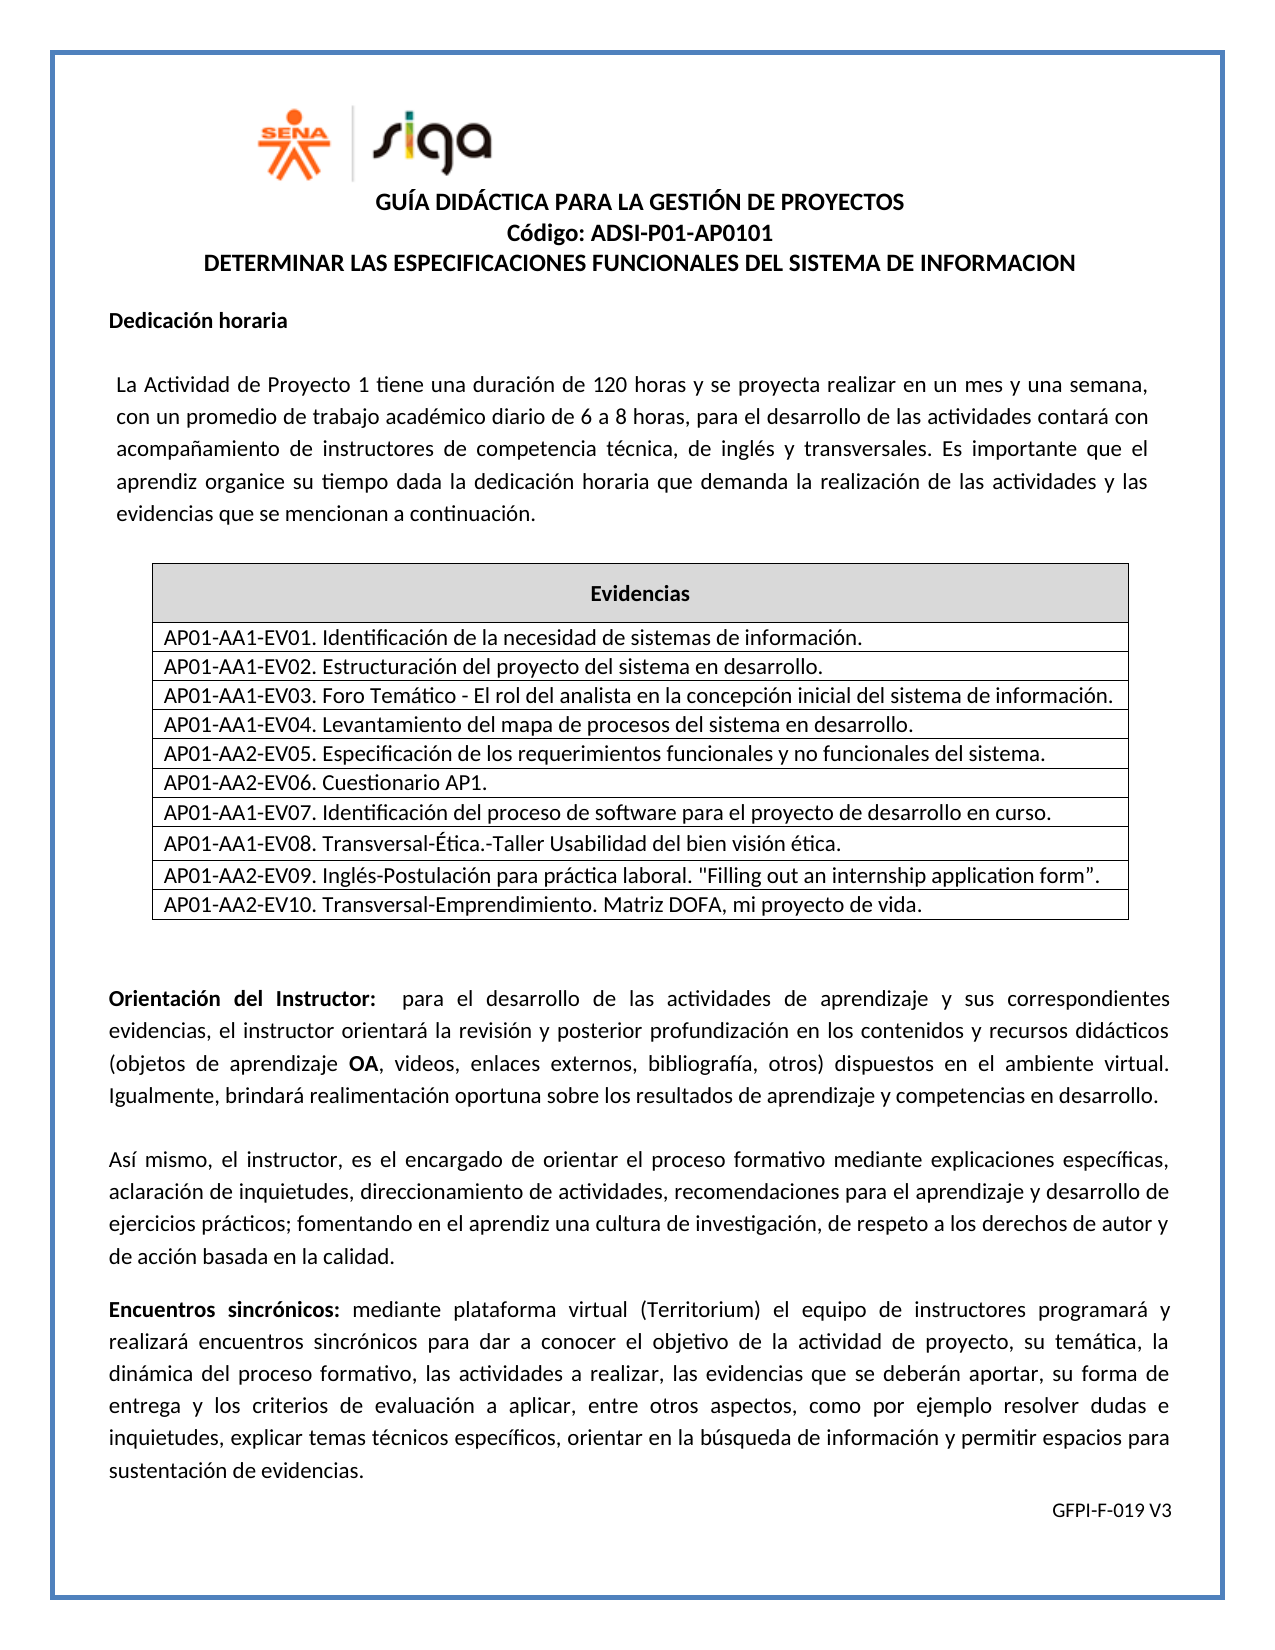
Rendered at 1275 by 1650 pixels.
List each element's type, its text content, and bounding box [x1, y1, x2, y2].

table_cell AP01-AA1-EV07. Identificación del proceso de software para el proyecto de desarrollo en curso. [153, 798, 1128, 826]
table_header Evidencias [153, 564, 1128, 622]
table_cell AP01-AA2-EV06. Cuestionario AP1. [153, 769, 1128, 797]
table_cell AP01-AA1-EV04. Levantamiento del mapa de procesos del sistema en desarrollo. [153, 710, 1128, 738]
text Así mismo, el instructor, es el encargado de orientar el proceso formativo mediante explicaciones específicas, aclaración de inquietudes, direccionamiento de actividades, recomendaciones para el aprendizaje y desarrollo de ejercicios prácticos; fomentando en el aprendiz una cultura de investigación, de respeto a los derechos de autor y de acción basada en la calidad. [109, 1145, 1172, 1270]
table_cell AP01-AA1-EV02. Estructuración del proyecto del sistema en desarrollo. [153, 652, 1128, 680]
text Dedicación horaria [109, 306, 1153, 334]
text Encuentros sincrónicos: mediante plataforma virtual (Territorium) el equipo de instructores programará y realizará encuentros sincrónicos para dar a conocer el objetivo de la actividad de proyecto, su temática, la dinámica del proceso formativo, las actividades a realizar, las evidencias que se deberán aportar, su forma de entrega y los criterios de evaluación a aplicar, entre otros aspectos, como por ejemplo resolver dudas e inquietudes, explicar temas técnicos específicos, orientar en la búsqueda de información y permitir espacios para sustentación de evidencias. [109, 1295, 1172, 1484]
picture [108, 101, 640, 187]
table_cell AP01-AA1-EV08. Transversal-Ética.-Taller Usabilidad del bien visión ética. [153, 827, 1128, 860]
text Orientación del Instructor: para el desarrollo de las actividades de aprendizaje y sus correspondientes evidencias, el instructor orientará la revisión y posterior profundización en los contenidos y recursos didácticos (objetos de aprendizaje OA, videos, enlaces externos, bibliografía, otros) dispuestos en el ambiente virtual. Igualmente, brindará realimentación oportuna sobre los resultados de aprendizaje y competencias en desarrollo. [109, 984, 1172, 1109]
table_cell AP01-AA2-EV05. Especificación de los requerimientos funcionales y no funcionales del sistema. [153, 739, 1128, 767]
table_cell AP01-AA2-EV09. Inglés-Postulación para práctica laboral. "Filling out an internship application form”. [153, 861, 1128, 889]
table_cell AP01-AA2-EV10. Transversal-Emprendimiento. Matriz DOFA, mi proyecto de vida. [153, 890, 1128, 919]
text La Actividad de Proyecto 1 tiene una duración de 120 horas y se proyecta realizar en un mes y una semana, con un promedio de trabajo académico diario de 6 a 8 horas, para el desarrollo de las actividades contará con acompañamiento de instructores de competencia técnica, de inglés y transversales. Es importante que el aprendiz organice su tiempo dada la dedicación horaria que demanda la realización de las actividades y las evidencias que se mencionan a continuación. [116, 370, 1151, 527]
table_cell AP01-AA1-EV01. Identificación de la necesidad de sistemas de información. [153, 623, 1128, 651]
table_cell AP01-AA1-EV03. Foro Temático - El rol del analista en la concepción inicial del sistema de información. [153, 681, 1128, 709]
